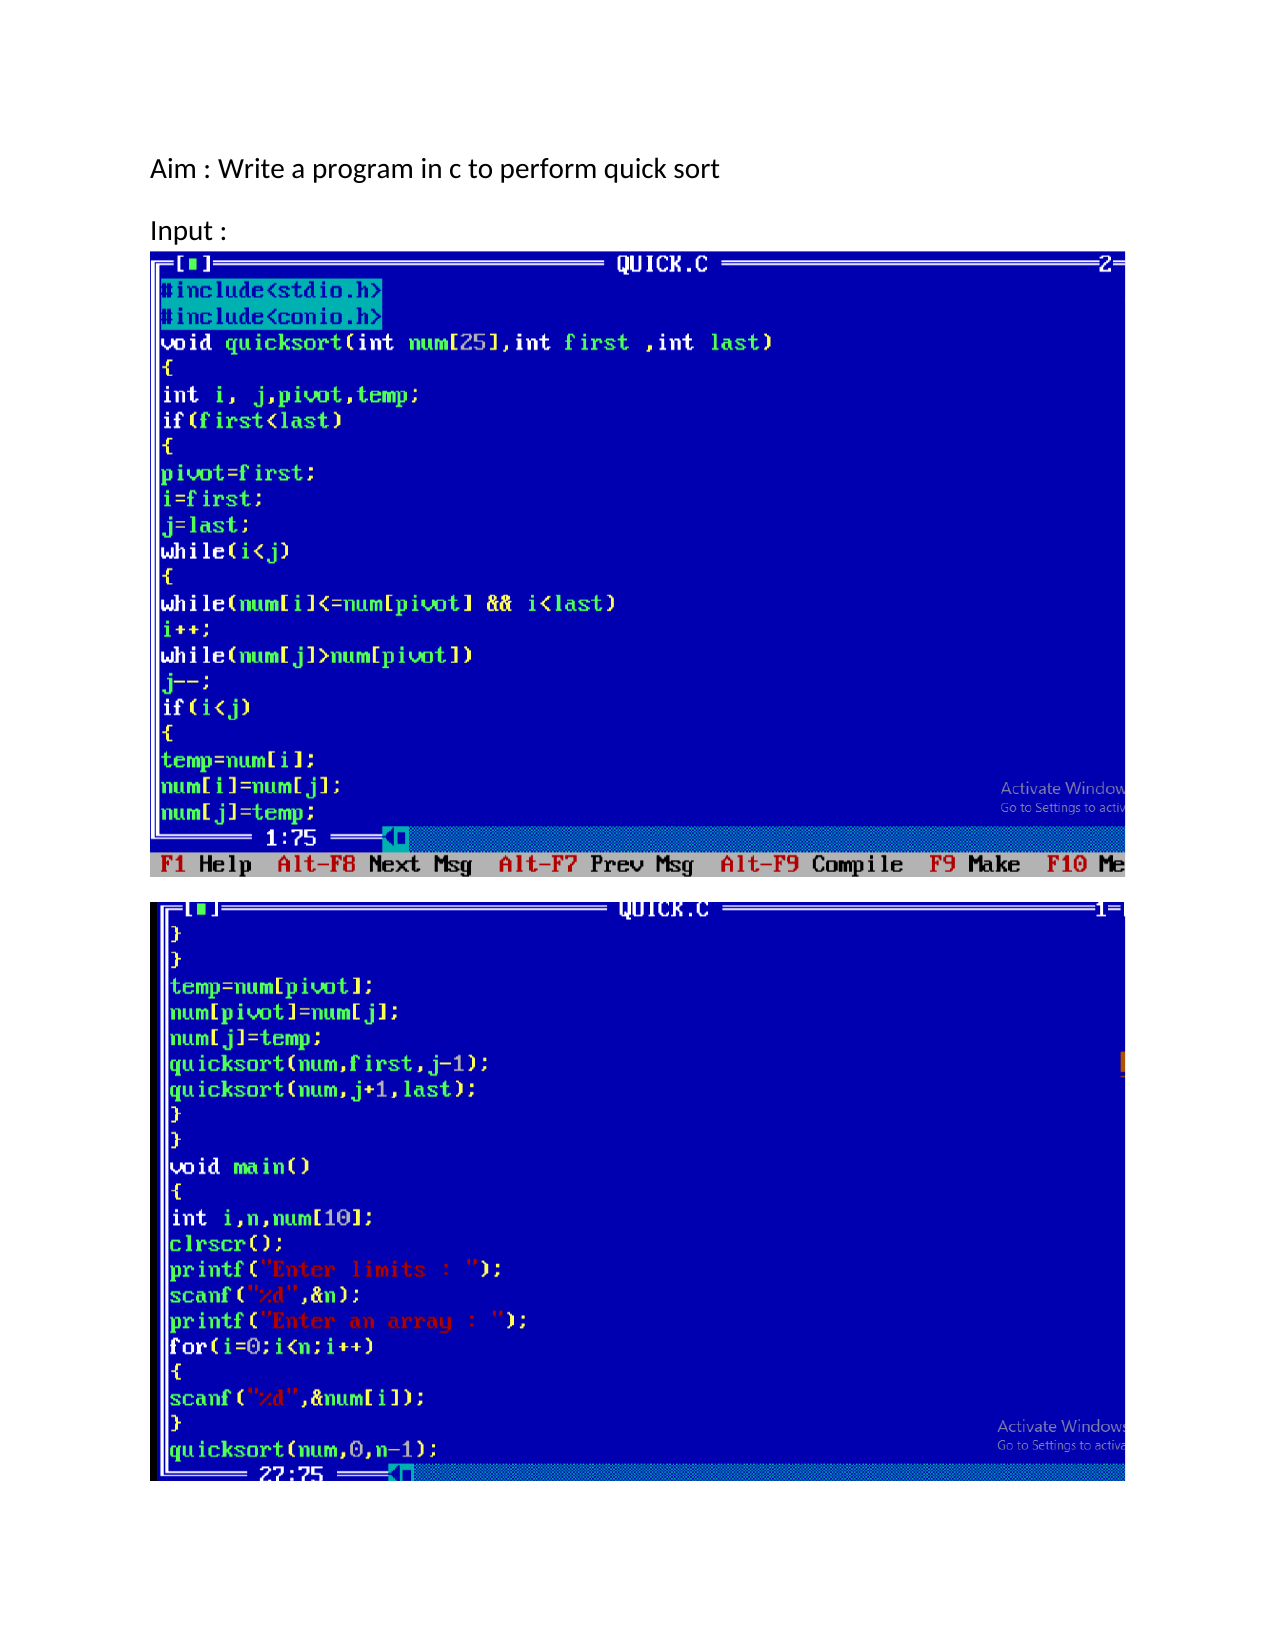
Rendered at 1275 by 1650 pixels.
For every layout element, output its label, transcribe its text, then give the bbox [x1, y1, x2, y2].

picture [150, 251, 1125, 877]
text Input : [150, 212, 1125, 251]
picture [150, 902, 1125, 1481]
text Aim : Write a program in c to perform quick sort [150, 150, 1125, 186]
picture [646, 1477, 656, 1481]
picture [903, 1477, 913, 1481]
